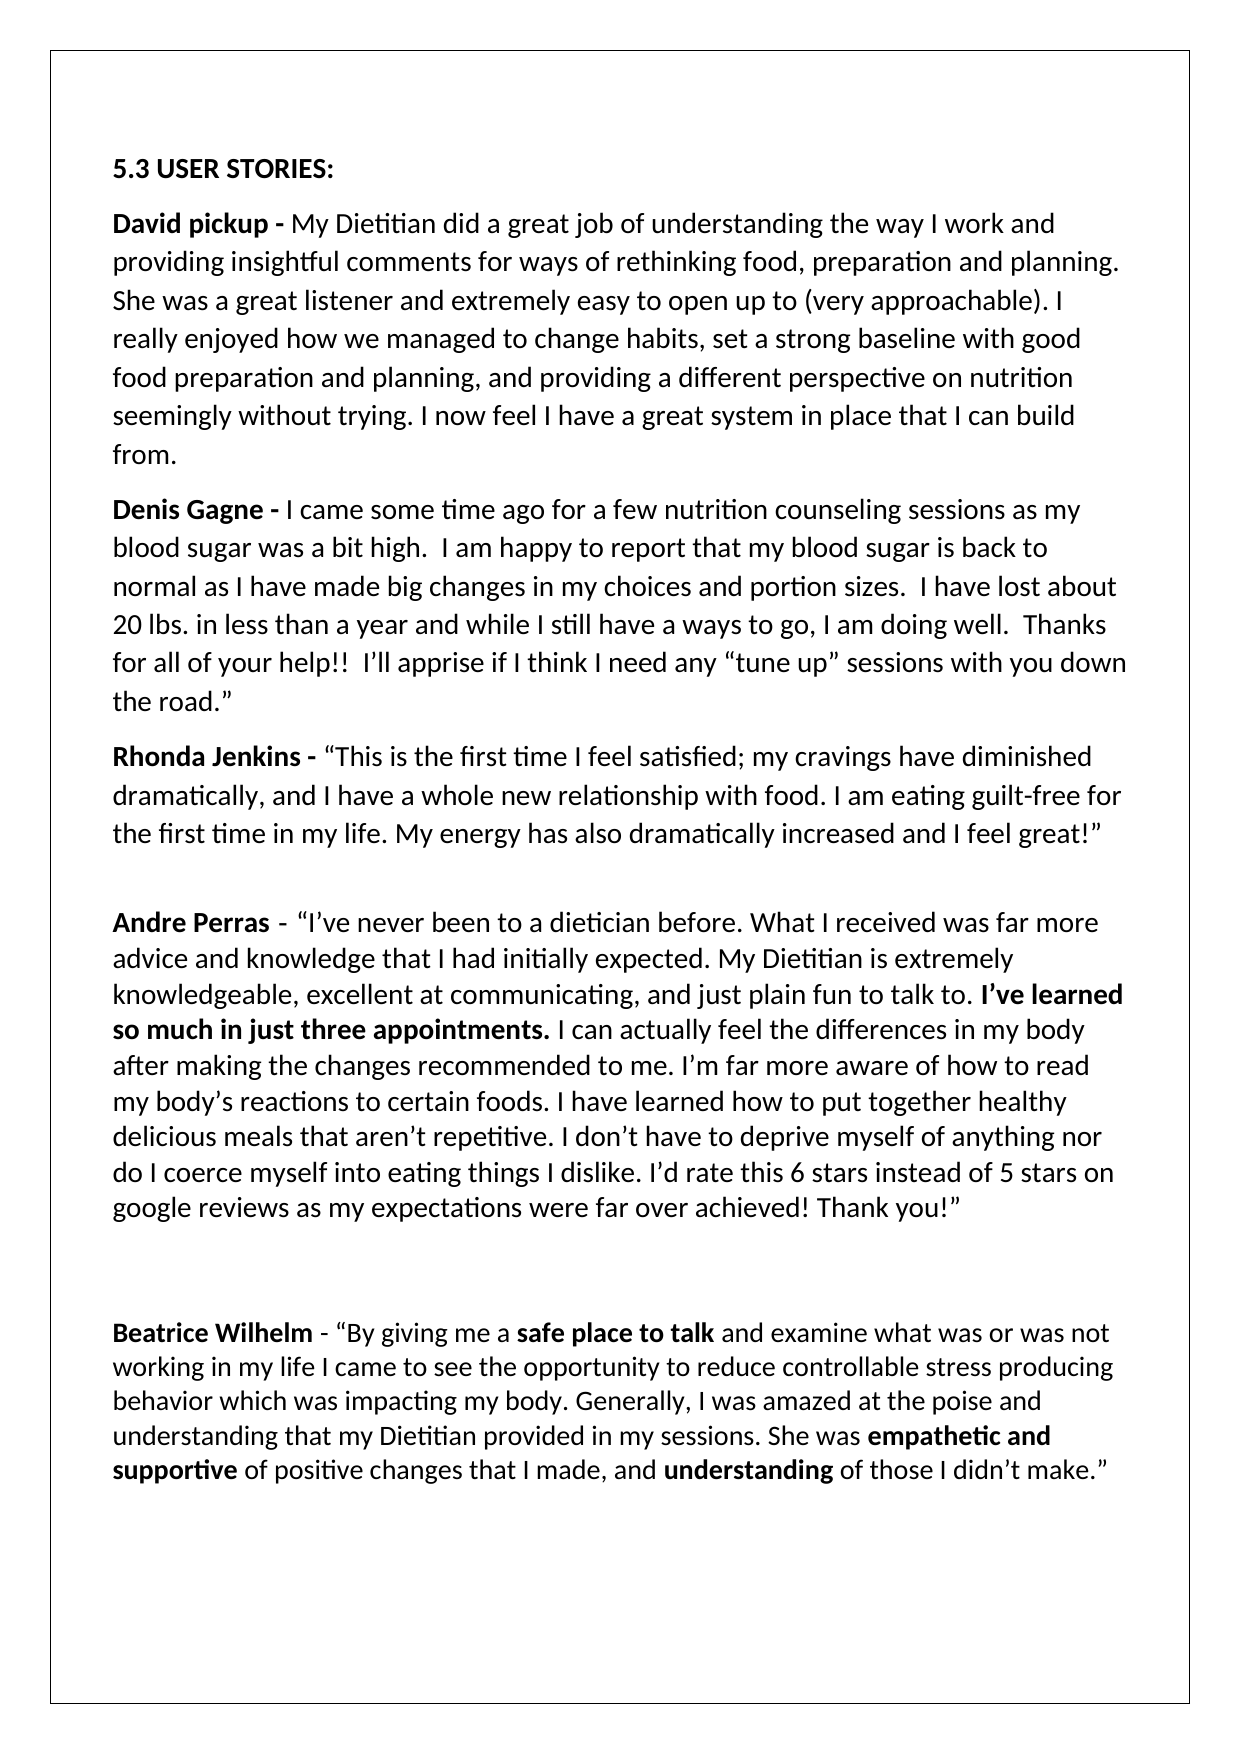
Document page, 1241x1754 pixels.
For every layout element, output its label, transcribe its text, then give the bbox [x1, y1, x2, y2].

text Denis Gagne - I came some time ago for a few nutrition counseling sessions as my blood sugar was a bit high. I am happy to report that my blood sugar is back to normal as I have made big changes in my choices and portion sizes. I have lost about 20 lbs. in less than a year and while I still have a ways to go, I am doing well. Thanks for all of your help!! I’ll apprise if I think I need any “tune up” sessions with you down the road.” [112, 491, 1128, 719]
text Beatrice Wilhelm - “By giving me a safe place to talk and examine what was or was not working in my life I came to see the opportunity to reduce controllable stress producing behavior which was impacting my body. Generally, I was amazed at the poise and understanding that my Dietitian provided in my sessions. She was empathetic and supportive of positive changes that I made, and understanding of those I didn’t make.” [112, 1314, 1128, 1486]
text 5.3 USER STORIES: [112, 150, 1128, 186]
text Andre Perras - “I’ve never been to a dietician before. What I received was far more advice and knowledge that I had initially expected. My Dietitian is extremely knowledgeable, excellent at communicating, and just plain fun to talk to. I’ve learned so much in just three appointments. I can actually feel the differences in my body after making the changes recommended to me. I’m far more aware of how to read my body’s reactions to certain foods. I have learned how to put together healthy delicious meals that aren’t repetitive. I don’t have to deprive myself of anything nor do I coerce myself into eating things I dislike. I’d rate this 6 stars instead of 5 stars on google reviews as my expectations were far over achieved! Thank you!” [112, 904, 1128, 1259]
text Rhonda Jenkins - “This is the first time I feel satisfied; my cravings have diminished dramatically, and I have a whole new relationship with food. I am eating guilt-free for the first time in my life. My energy has also dramatically increased and I feel great!” [112, 738, 1128, 851]
text David pickup - My Dietitian did a great job of understanding the way I work and providing insightful comments for ways of rethinking food, preparation and planning. She was a great listener and extremely easy to open up to (very approachable). I really enjoyed how we managed to change habits, set a strong baseline with good food preparation and planning, and providing a different perspective on nutrition seemingly without trying. I now feel I have a great system in place that I can build from. [112, 205, 1128, 471]
